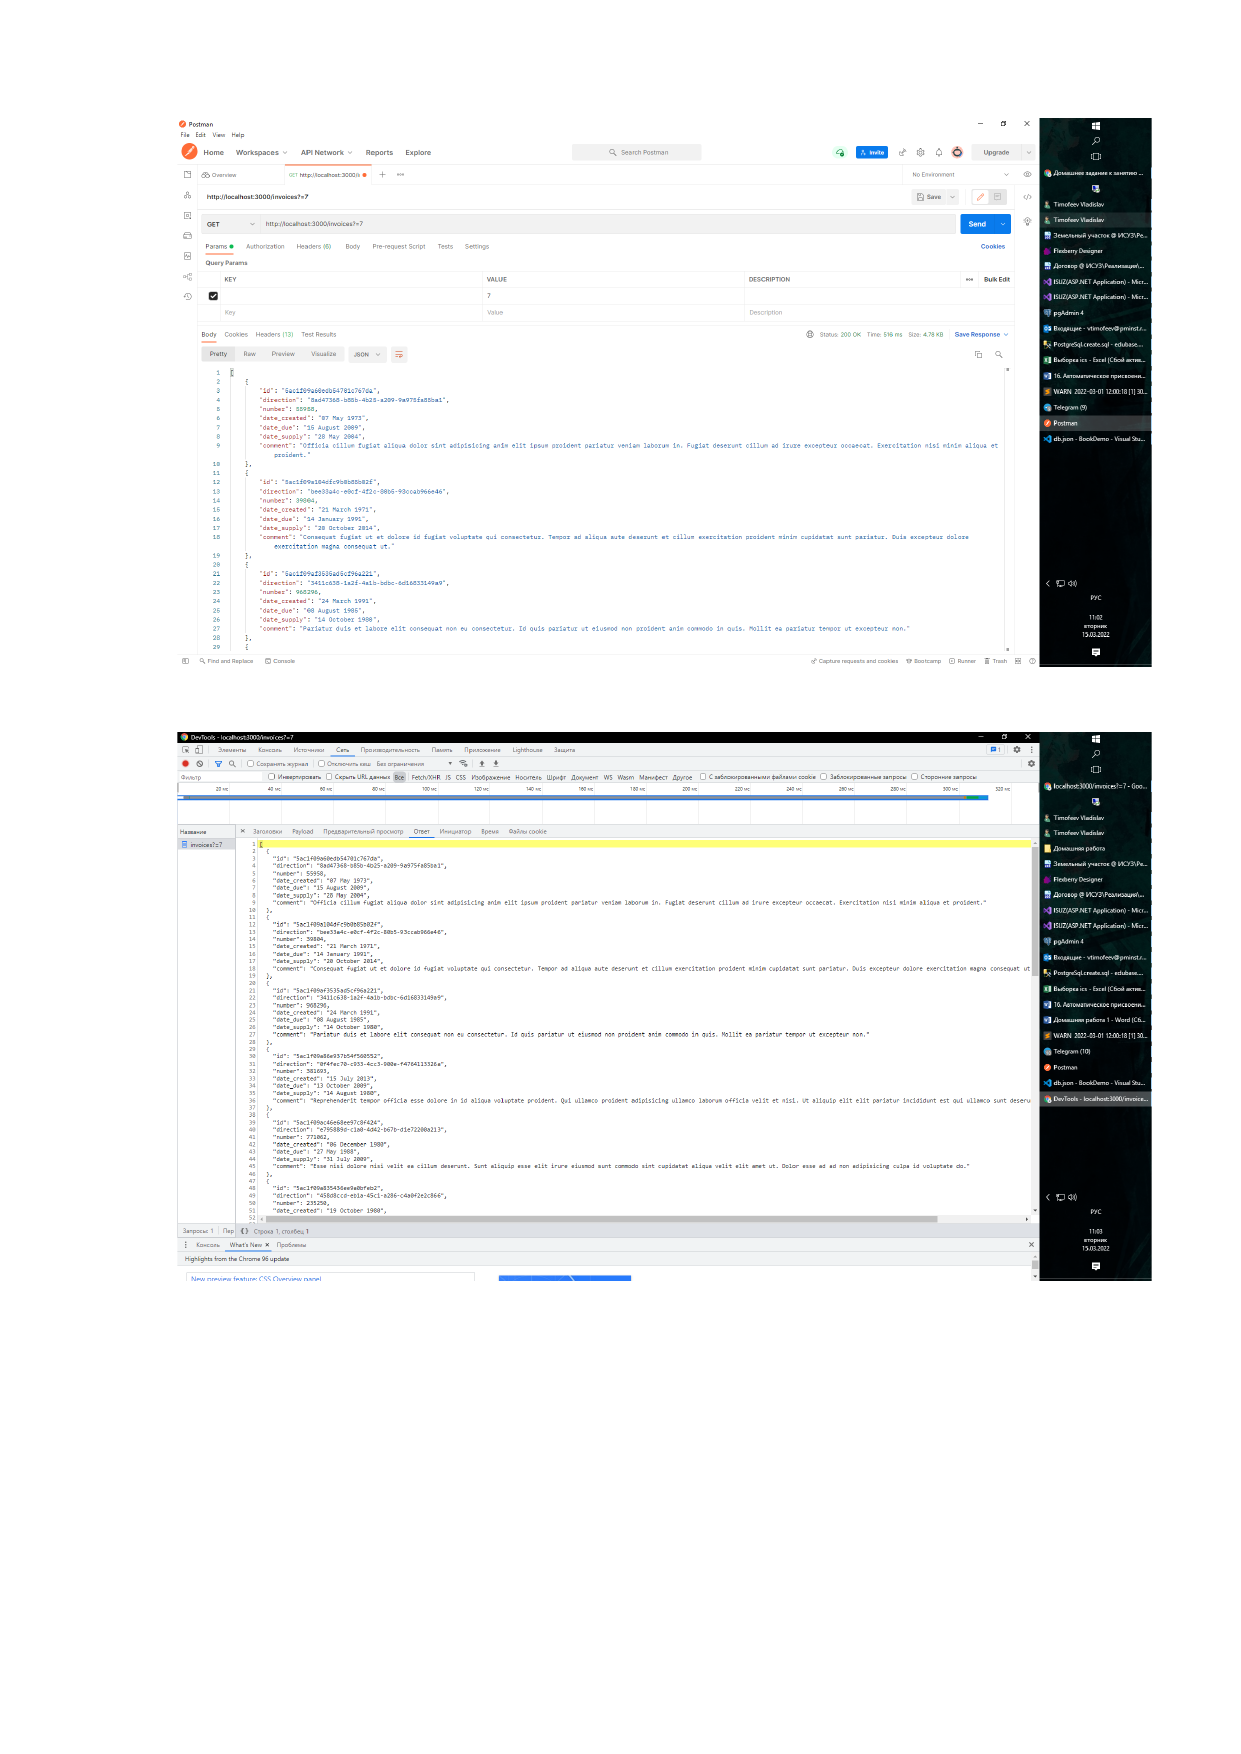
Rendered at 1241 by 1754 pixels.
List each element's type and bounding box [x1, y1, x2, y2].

picture [177, 732, 1152, 1281]
picture [177, 118, 1152, 667]
